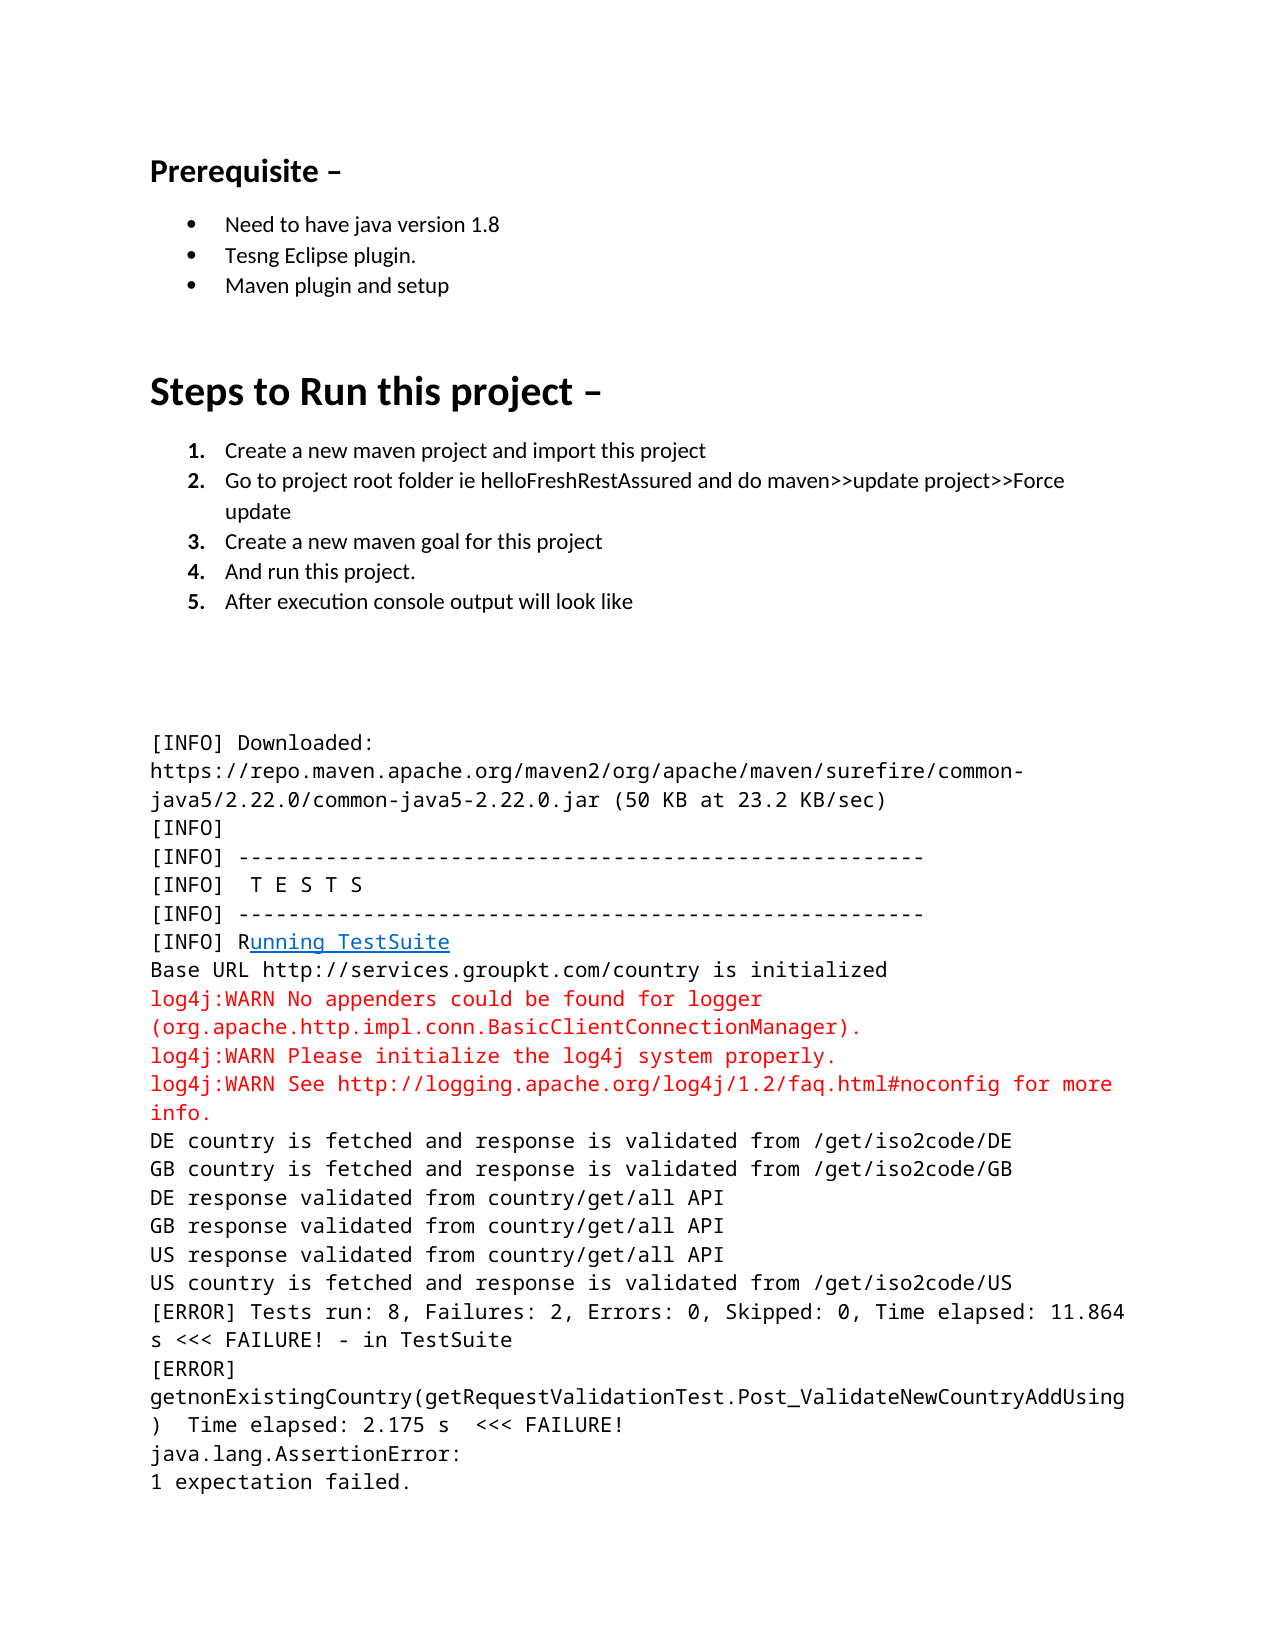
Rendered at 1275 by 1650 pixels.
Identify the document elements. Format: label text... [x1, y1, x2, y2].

list Tesng Eclipse plugin. [187, 241, 1125, 269]
text [INFO] Running TestSuite [150, 927, 1125, 956]
list Create a new maven goal for this project [187, 527, 1125, 555]
text DE response validated from country/get/all API [150, 1183, 1125, 1211]
text US country is fetched and response is validated from /get/iso2code/US [150, 1268, 1125, 1297]
text GB country is fetched and response is validated from /get/iso2code/GB [150, 1154, 1125, 1183]
text Prerequisite – [150, 150, 1125, 191]
text [INFO] [150, 813, 1125, 842]
text [INFO] ------------------------------------------------------- [150, 842, 1125, 870]
list Create a new maven project and import this project [187, 436, 1125, 464]
text [ERROR] Tests run: 8, Failures: 2, Errors: 0, Skipped: 0, Time elapsed: 11.864 s <<< FAILURE! - in TestSuite [150, 1297, 1125, 1354]
text [INFO] ------------------------------------------------------- [150, 899, 1125, 927]
text log4j:WARN Please initialize the log4j system properly. [150, 1041, 1125, 1069]
text US response validated from country/get/all API [150, 1240, 1125, 1268]
text Steps to Run this project – [150, 365, 1125, 416]
text DE country is fetched and response is validated from /get/iso2code/DE [150, 1126, 1125, 1154]
list And run this project. [187, 557, 1125, 585]
text GB response validated from country/get/all API [150, 1211, 1125, 1240]
text 1 expectation failed. [150, 1467, 1125, 1496]
list Maven plugin and setup [187, 271, 1125, 299]
list After execution console output will look like [187, 587, 1125, 615]
list Need to have java version 1.8 [187, 211, 1125, 239]
text Base URL http://services.groupkt.com/country is initialized [150, 956, 1125, 984]
text log4j:WARN No appenders could be found for logger (org.apache.http.impl.conn.BasicClientConnectionManager). [150, 984, 1125, 1041]
text log4j:WARN See http://logging.apache.org/log4j/1.2/faq.html#noconfig for more info. [150, 1069, 1125, 1126]
text java.lang.AssertionError: [150, 1439, 1125, 1467]
text [INFO] T E S T S [150, 870, 1125, 899]
list Go to project root folder ie helloFreshRestAssured and do maven>>update project>>Force update [187, 467, 1125, 525]
text [ERROR] getnonExistingCountry(getRequestValidationTest.Post_ValidateNewCountryAddUsing) Time elapsed: 2.175 s <<< FAILURE! [150, 1354, 1125, 1439]
text [INFO] Downloaded: https://repo.maven.apache.org/maven2/org/apache/maven/surefire/common-java5/2.22.0/common-java5-2.22.0.jar (50 KB at 23.2 KB/sec) [150, 728, 1125, 813]
